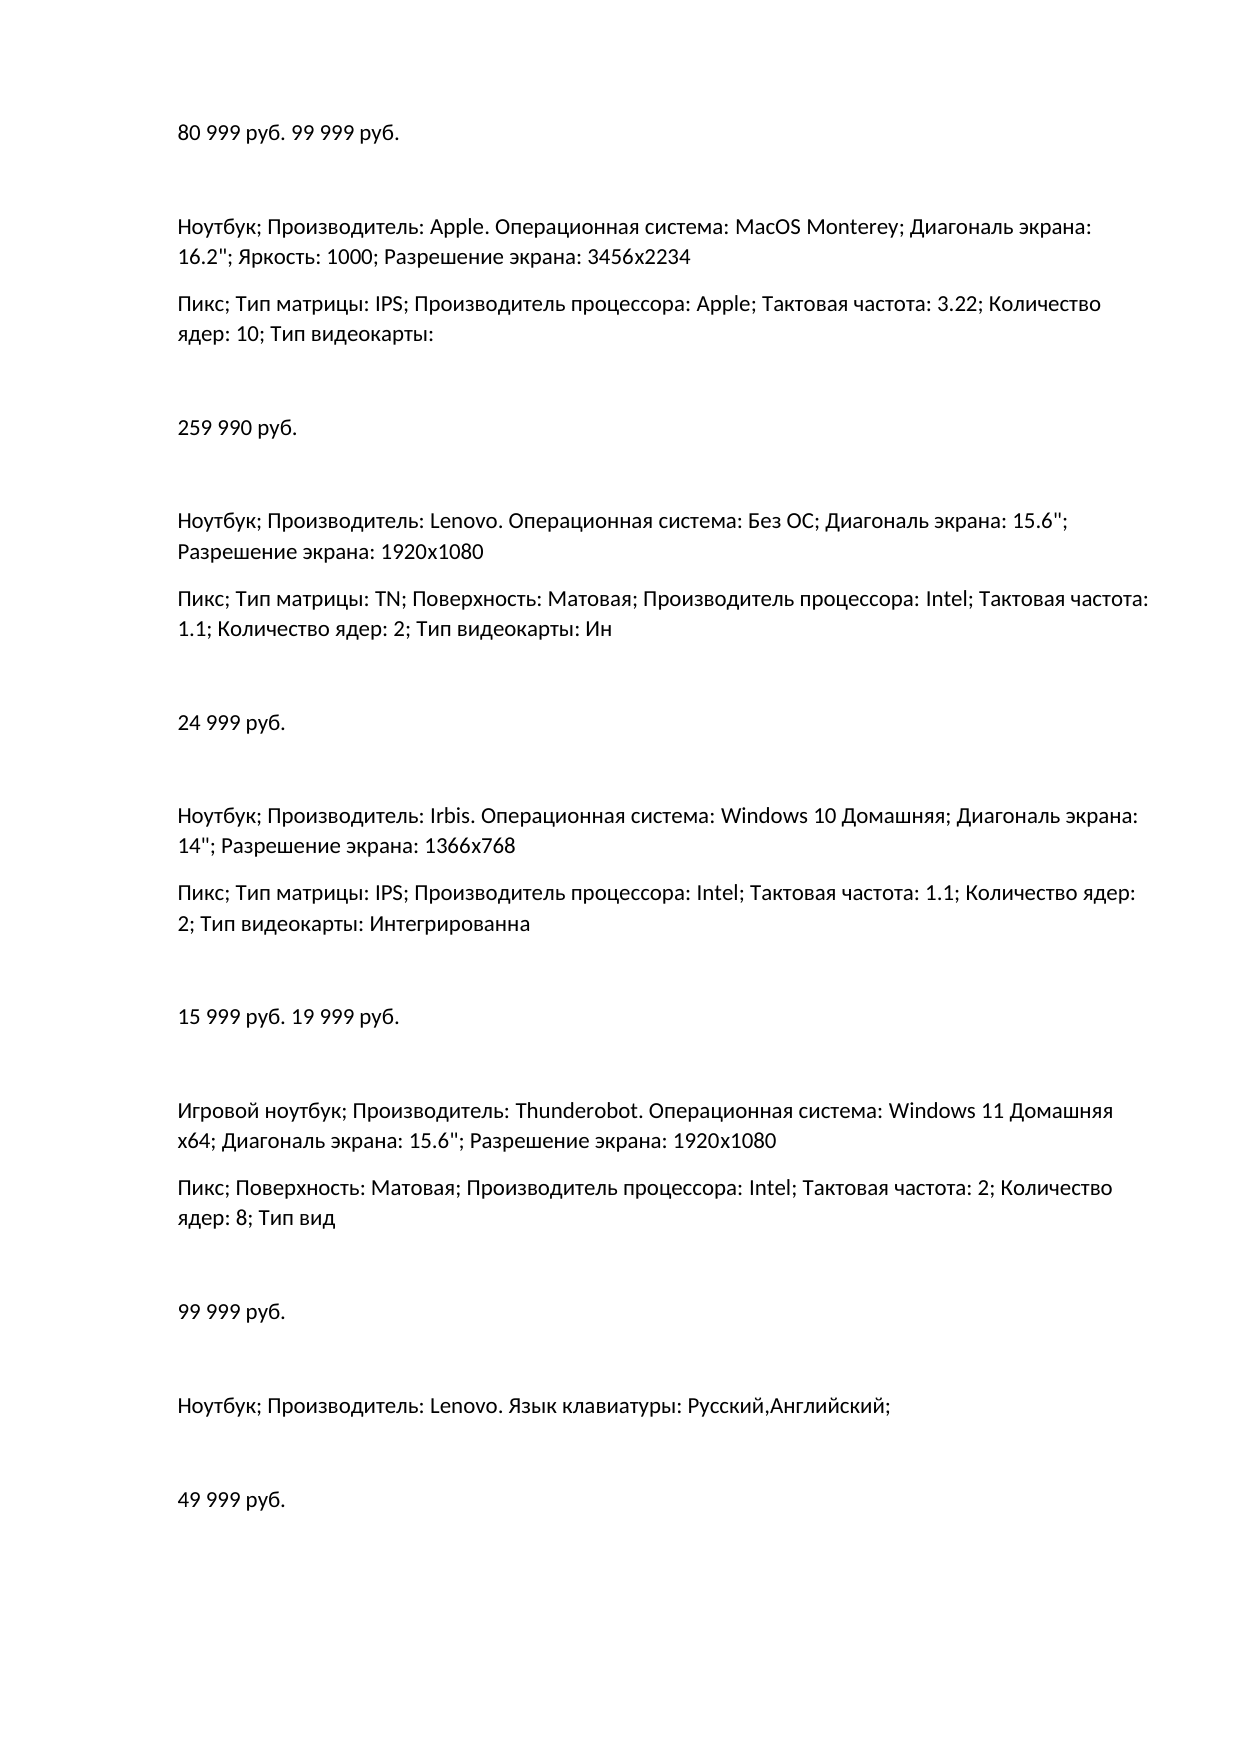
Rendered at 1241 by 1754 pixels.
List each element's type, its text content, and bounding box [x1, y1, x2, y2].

text Пикс; Тип матрицы: IPS; Производитель процессора: Intel; Тактовая частота: 1.1; Количество ядер: 2; Тип видеокарты: Интегрированна [177, 878, 1152, 937]
text 15 999 руб. 19 999 руб. [177, 1002, 1152, 1031]
text 80 999 руб. 99 999 руб. [177, 118, 1152, 146]
text Ноутбук; Производитель: Lenovo. Операционная система: Без ОС; Диагональ экрана: 15.6"; Разрешение экрана: 1920x1080 [177, 507, 1152, 565]
text Ноутбук; Производитель: Lenovo. Язык клавиатуры: Русский,Английский; [177, 1391, 1152, 1419]
text Пикс; Поверхность: Матовая; Производитель процессора: Intel; Тактовая частота: 2; Количество ядер: 8; Тип вид [177, 1173, 1152, 1232]
text 49 999 руб. [177, 1485, 1152, 1513]
text Игровой ноутбук; Производитель: Thunderobot. Операционная система: Windows 11 Домашняя x64; Диагональ экрана: 15.6"; Разрешение экрана: 1920x1080 [177, 1096, 1152, 1154]
text Пикс; Тип матрицы: IPS; Производитель процессора: Apple; Тактовая частота: 3.22; Количество ядер: 10; Тип видеокарты: [177, 289, 1152, 347]
text 24 999 руб. [177, 708, 1152, 736]
text Пикс; Тип матрицы: TN; Поверхность: Матовая; Производитель процессора: Intel; Тактовая частота: 1.1; Количество ядер: 2; Тип видеокарты: Ин [177, 584, 1152, 642]
text 99 999 руб. [177, 1297, 1152, 1325]
text Ноутбук; Производитель: Irbis. Операционная система: Windows 10 Домашняя; Диагональ экрана: 14"; Разрешение экрана: 1366x768 [177, 801, 1152, 860]
text 259 990 руб. [177, 413, 1152, 441]
text Ноутбук; Производитель: Apple. Операционная система: MacOS Monterey; Диагональ экрана: 16.2"; Яркость: 1000; Разрешение экрана: 3456x2234 [177, 212, 1152, 270]
